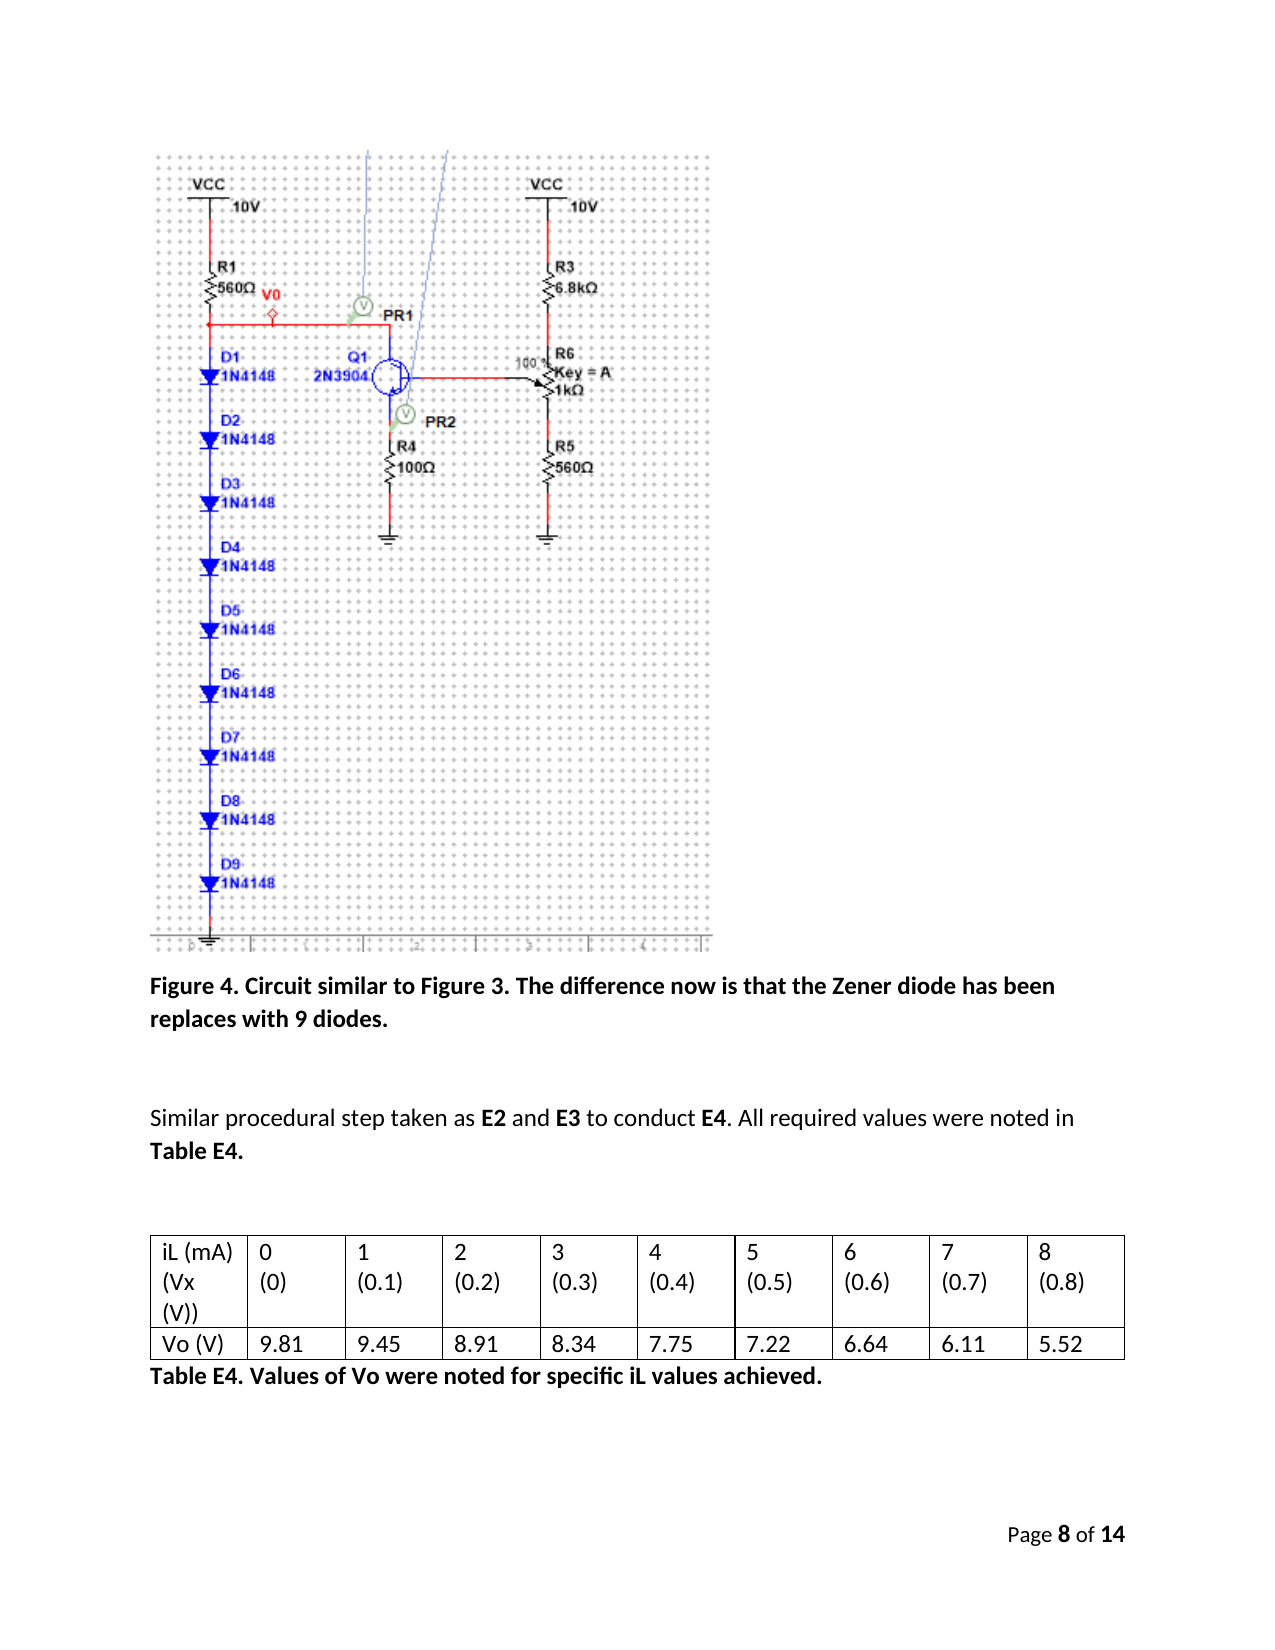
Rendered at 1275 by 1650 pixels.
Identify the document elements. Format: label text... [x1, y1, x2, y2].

table_cell 9.81 [248, 1328, 345, 1359]
table_header 0 (0) [248, 1236, 345, 1327]
table_cell 8.34 [541, 1328, 637, 1359]
table_header 5 (0.5) [736, 1236, 832, 1327]
table_header 2 (0.2) [443, 1236, 540, 1327]
table_cell 7.22 [736, 1328, 832, 1359]
table_header 6 (0.6) [833, 1236, 929, 1327]
table_cell 7.75 [638, 1328, 734, 1359]
table_cell 6.11 [930, 1328, 1027, 1359]
table_cell 9.45 [346, 1328, 442, 1359]
text Table E4. Values of Vo were noted for specific iL values achieved. [150, 1360, 1125, 1390]
table_cell 5.52 [1028, 1328, 1124, 1359]
table_header iL (mA) (Vx (V)) [151, 1236, 247, 1327]
table_header 4 (0.4) [638, 1236, 734, 1327]
table_cell 8.91 [443, 1328, 540, 1359]
table_cell 6.64 [833, 1328, 929, 1359]
text Figure 4. Circuit similar to Figure 3. The difference now is that the Zener diode has been replaces with 9 diodes. [150, 971, 1125, 1034]
text Similar procedural step taken as E2 and E3 to conduct E4. All required values were noted in Table E4. [150, 1103, 1125, 1166]
picture [150, 150, 713, 952]
table_header 7 (0.7) [930, 1236, 1027, 1327]
table_header 3 (0.3) [541, 1236, 637, 1327]
table_header 1 (0.1) [346, 1236, 442, 1327]
table_cell Vo (V) [151, 1328, 247, 1359]
table_header 8 (0.8) [1028, 1236, 1124, 1327]
